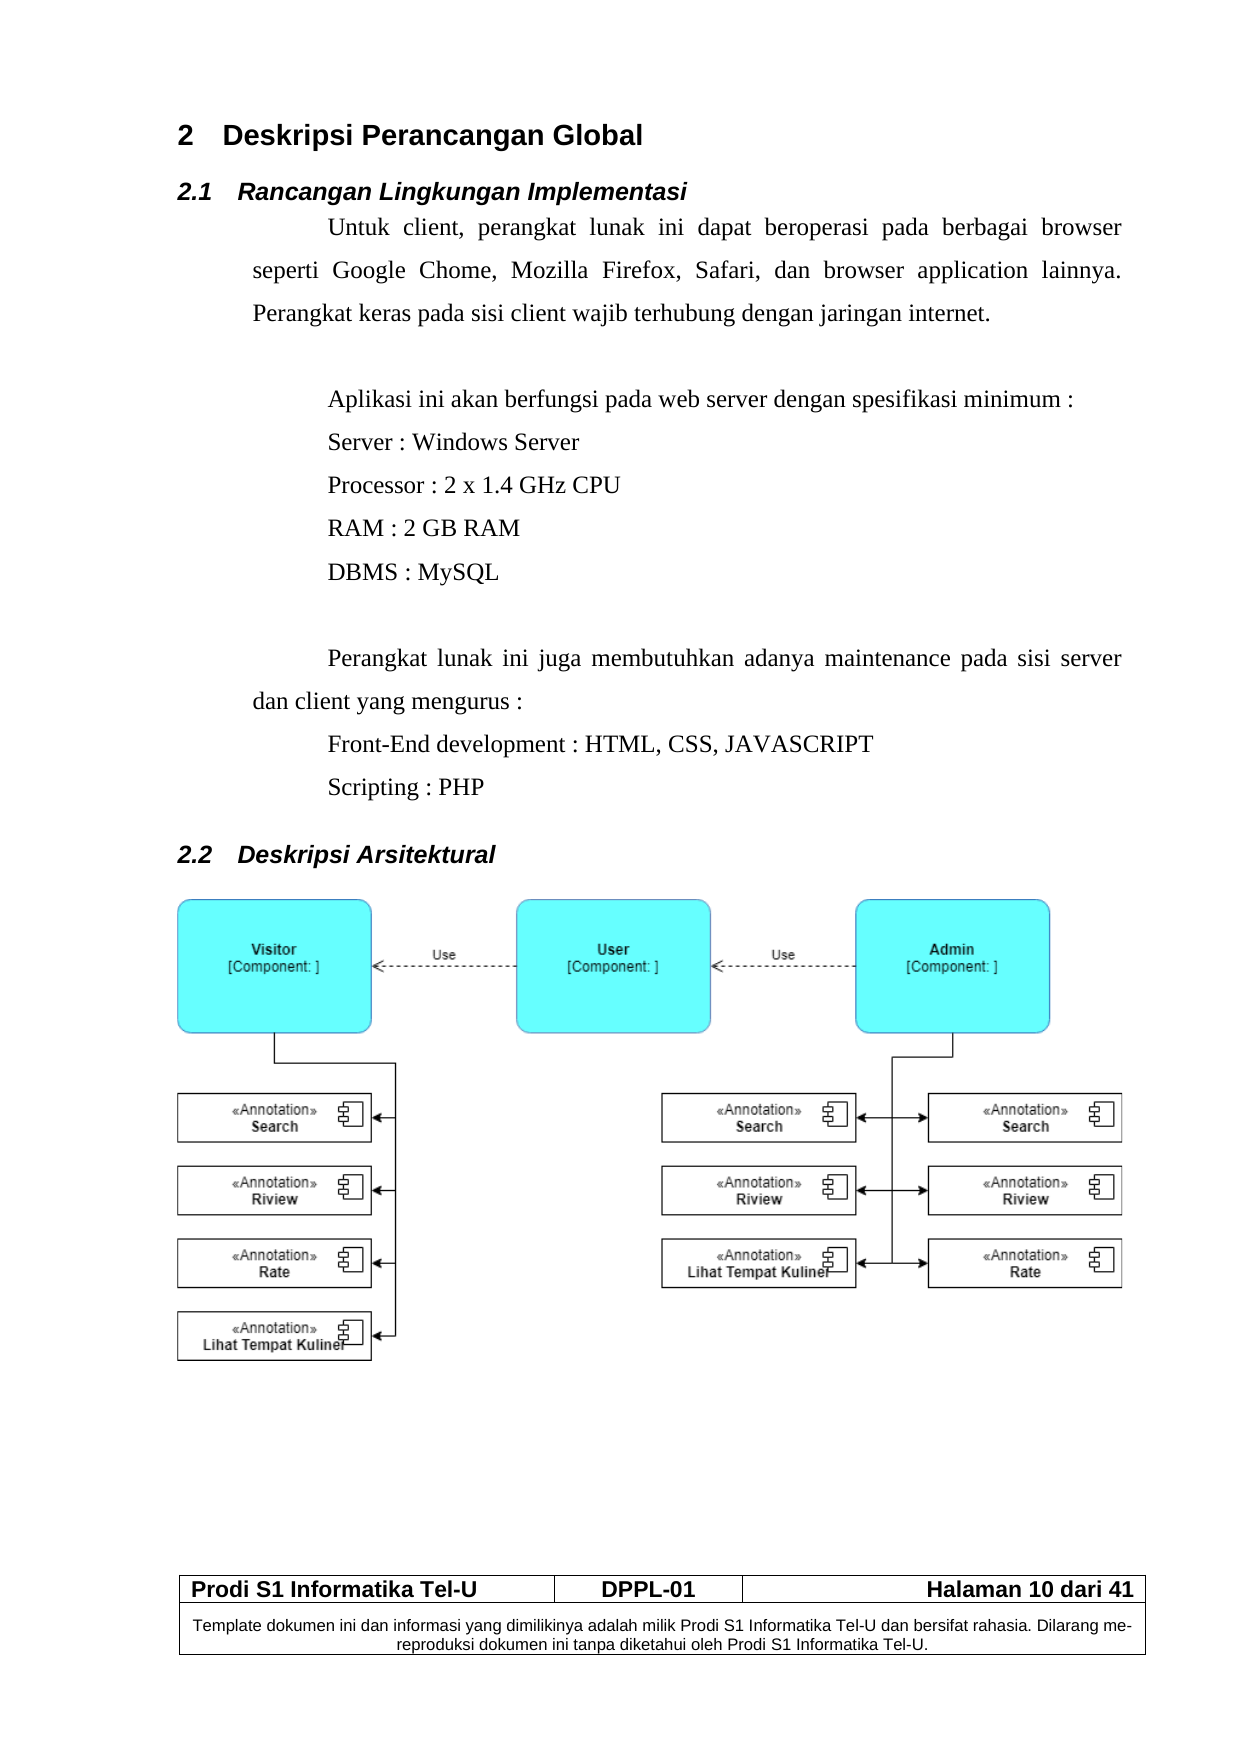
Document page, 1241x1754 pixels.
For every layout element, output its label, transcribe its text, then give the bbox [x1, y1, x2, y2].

text Processor : 2 x 1.4 GHz CPU [252, 470, 1122, 499]
text Perangkat lunak ini juga membutuhkan adanya maintenance pada sisi server dan client yang mengurus : [252, 643, 1122, 715]
text Front-End development : HTML, CSS, JAVASCRIPT [252, 729, 1122, 758]
text RAM : 2 GB RAM [252, 513, 1122, 542]
text Aplikasi ini akan berfungsi pada web server dengan spesifikasi minimum : [252, 384, 1122, 413]
text Untuk client, perangkat lunak ini dapat beroperasi pada berbagai browser seperti Google Chome, Mozilla Firefox, Safari, dan browser application lainnya. Perangkat keras pada sisi client wajib terhubung dengan jaringan internet. [252, 212, 1122, 327]
subtitle Deskripsi Perancangan Global [177, 118, 1122, 152]
text Server : Windows Server [252, 427, 1122, 456]
text DBMS : MySQL [252, 557, 1122, 585]
subtitle Deskripsi Arsitektural [177, 840, 1122, 869]
picture [177, 899, 1123, 1361]
text Scripting : PHP [252, 772, 1122, 801]
subtitle Rancangan Lingkungan Implementasi [177, 177, 1122, 205]
